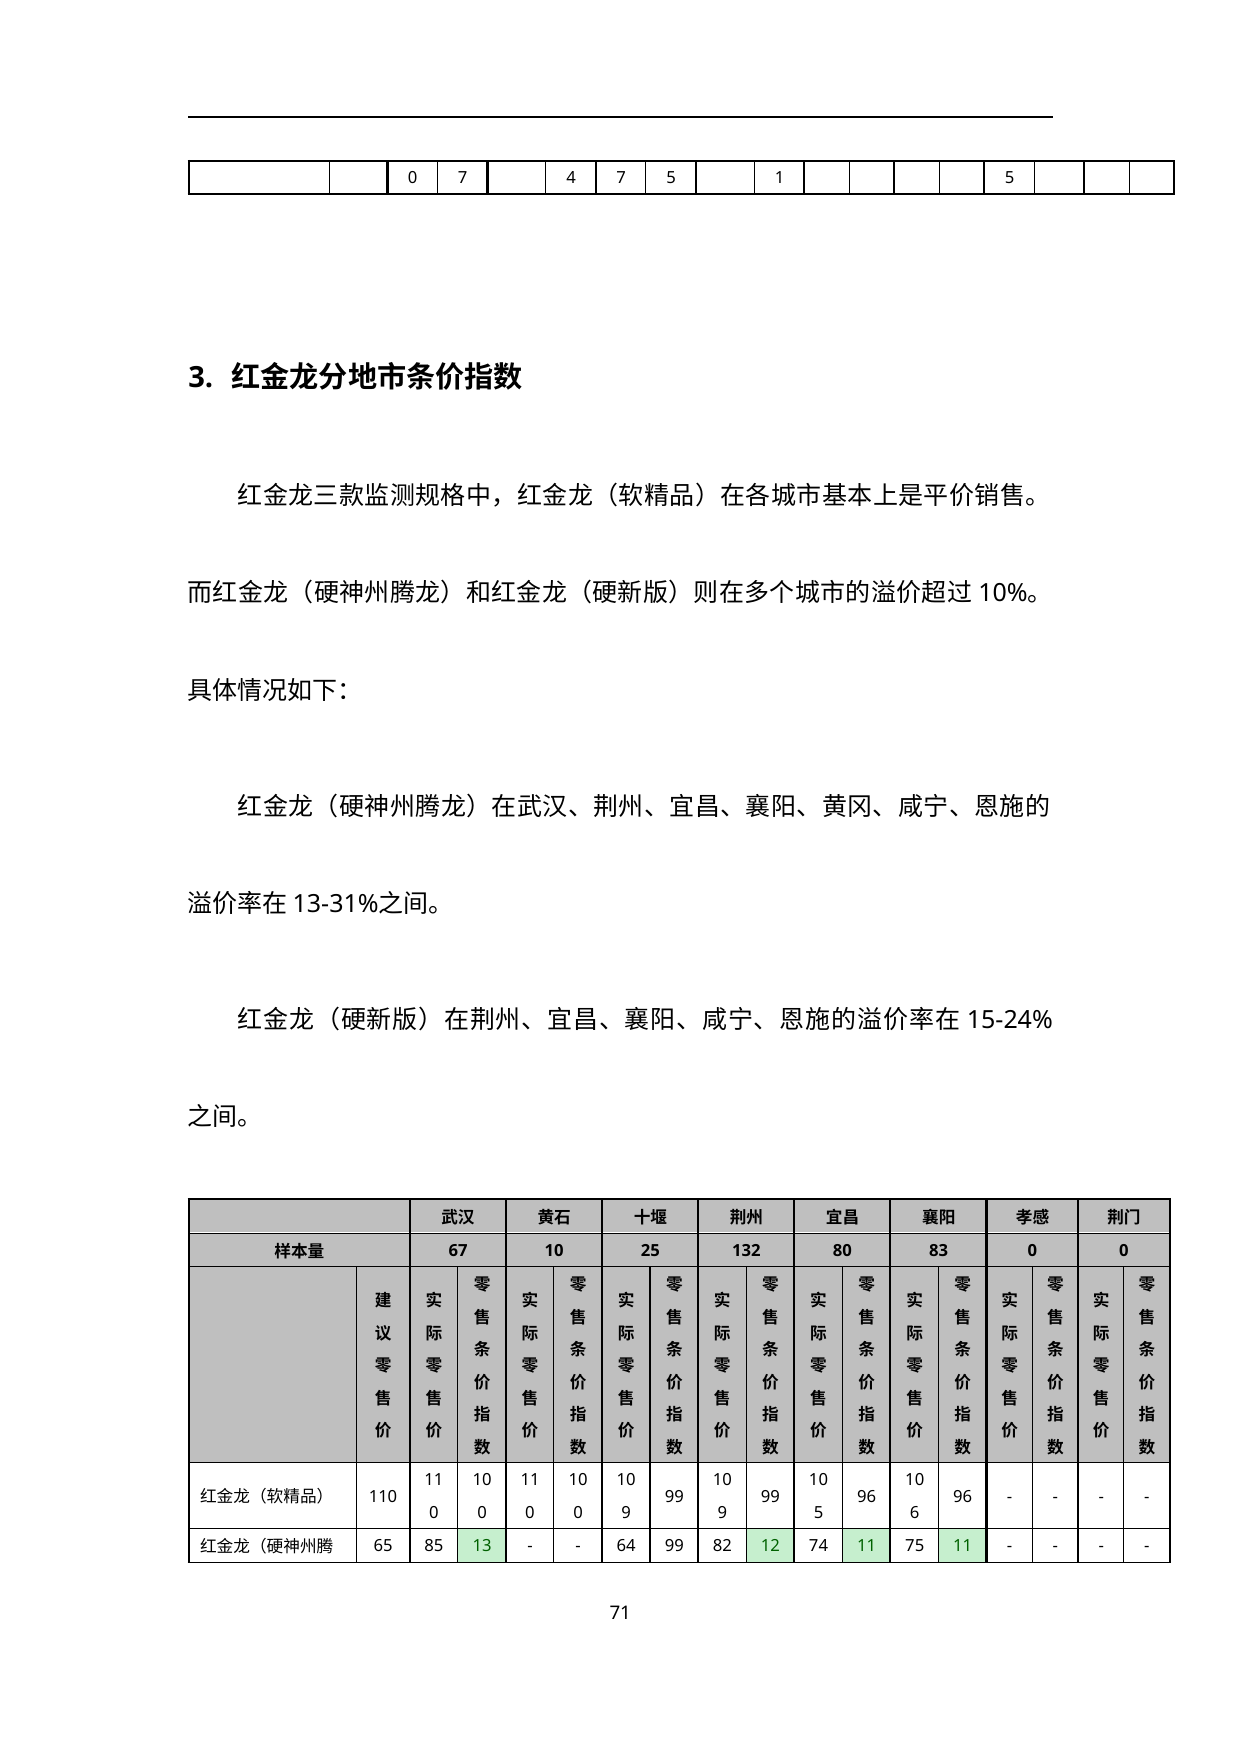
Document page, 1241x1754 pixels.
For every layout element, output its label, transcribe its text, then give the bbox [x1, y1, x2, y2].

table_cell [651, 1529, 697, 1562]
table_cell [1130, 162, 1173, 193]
text 红金龙（硬神州腾龙）在武汉、荆州、宜昌、襄阳、黄冈、咸宁、恩施的溢价率在13-31%之间。 [187, 772, 1053, 934]
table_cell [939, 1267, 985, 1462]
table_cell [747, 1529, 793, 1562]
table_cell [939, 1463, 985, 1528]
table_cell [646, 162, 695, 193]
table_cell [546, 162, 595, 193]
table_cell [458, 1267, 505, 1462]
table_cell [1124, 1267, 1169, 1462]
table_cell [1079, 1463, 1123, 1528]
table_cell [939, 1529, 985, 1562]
text 红金龙三款监测规格中，红金龙（软精品）在各城市基本上是平价销售。而红金龙（硬神州腾龙）和红金龙（硬新版）则在多个城市的溢价超过10%。具体情况如下： [187, 461, 1053, 721]
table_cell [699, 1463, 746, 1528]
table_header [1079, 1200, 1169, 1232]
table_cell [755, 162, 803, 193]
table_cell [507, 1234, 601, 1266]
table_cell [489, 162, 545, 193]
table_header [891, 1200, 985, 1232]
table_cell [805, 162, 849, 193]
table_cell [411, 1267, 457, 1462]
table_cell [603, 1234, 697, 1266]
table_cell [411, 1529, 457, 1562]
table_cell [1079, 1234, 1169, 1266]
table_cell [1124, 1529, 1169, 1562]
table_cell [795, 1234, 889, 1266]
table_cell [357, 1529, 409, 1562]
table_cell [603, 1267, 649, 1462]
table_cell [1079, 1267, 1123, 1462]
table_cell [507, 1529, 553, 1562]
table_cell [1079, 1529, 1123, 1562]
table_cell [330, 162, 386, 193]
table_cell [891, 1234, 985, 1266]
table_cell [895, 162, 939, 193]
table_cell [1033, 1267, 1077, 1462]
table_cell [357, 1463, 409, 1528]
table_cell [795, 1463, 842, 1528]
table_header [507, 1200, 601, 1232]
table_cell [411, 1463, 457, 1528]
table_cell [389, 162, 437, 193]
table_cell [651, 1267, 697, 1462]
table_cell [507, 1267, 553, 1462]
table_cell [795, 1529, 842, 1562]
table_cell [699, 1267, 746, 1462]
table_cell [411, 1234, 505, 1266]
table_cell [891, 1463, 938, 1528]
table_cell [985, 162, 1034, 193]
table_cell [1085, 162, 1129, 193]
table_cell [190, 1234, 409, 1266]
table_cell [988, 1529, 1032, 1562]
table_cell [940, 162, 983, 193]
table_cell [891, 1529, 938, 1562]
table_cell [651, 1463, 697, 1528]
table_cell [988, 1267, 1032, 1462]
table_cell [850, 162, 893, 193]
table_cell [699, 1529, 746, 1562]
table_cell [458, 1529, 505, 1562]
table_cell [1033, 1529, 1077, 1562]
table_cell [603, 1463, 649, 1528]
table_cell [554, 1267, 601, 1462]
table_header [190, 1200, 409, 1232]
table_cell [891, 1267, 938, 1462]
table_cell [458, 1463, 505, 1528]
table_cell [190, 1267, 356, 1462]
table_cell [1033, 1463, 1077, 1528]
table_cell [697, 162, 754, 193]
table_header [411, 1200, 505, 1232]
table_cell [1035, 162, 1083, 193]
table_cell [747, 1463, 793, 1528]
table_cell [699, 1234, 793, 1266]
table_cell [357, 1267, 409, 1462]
list 红金龙分地市条价指数 [187, 342, 1053, 407]
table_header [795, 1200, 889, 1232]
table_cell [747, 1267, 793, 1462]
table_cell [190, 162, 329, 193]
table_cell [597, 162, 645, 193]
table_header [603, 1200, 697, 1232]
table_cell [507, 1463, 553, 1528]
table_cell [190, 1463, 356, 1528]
text 红金龙（硬新版）在荆州、宜昌、襄阳、咸宁、恩施的溢价率在15-24%之间。 [187, 985, 1053, 1147]
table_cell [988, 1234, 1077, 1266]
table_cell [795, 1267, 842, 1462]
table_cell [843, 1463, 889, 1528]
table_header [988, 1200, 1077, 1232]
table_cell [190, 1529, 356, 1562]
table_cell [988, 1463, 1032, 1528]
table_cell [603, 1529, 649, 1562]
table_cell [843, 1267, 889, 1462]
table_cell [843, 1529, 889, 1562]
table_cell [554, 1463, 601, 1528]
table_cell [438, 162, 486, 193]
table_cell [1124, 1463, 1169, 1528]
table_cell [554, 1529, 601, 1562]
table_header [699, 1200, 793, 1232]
